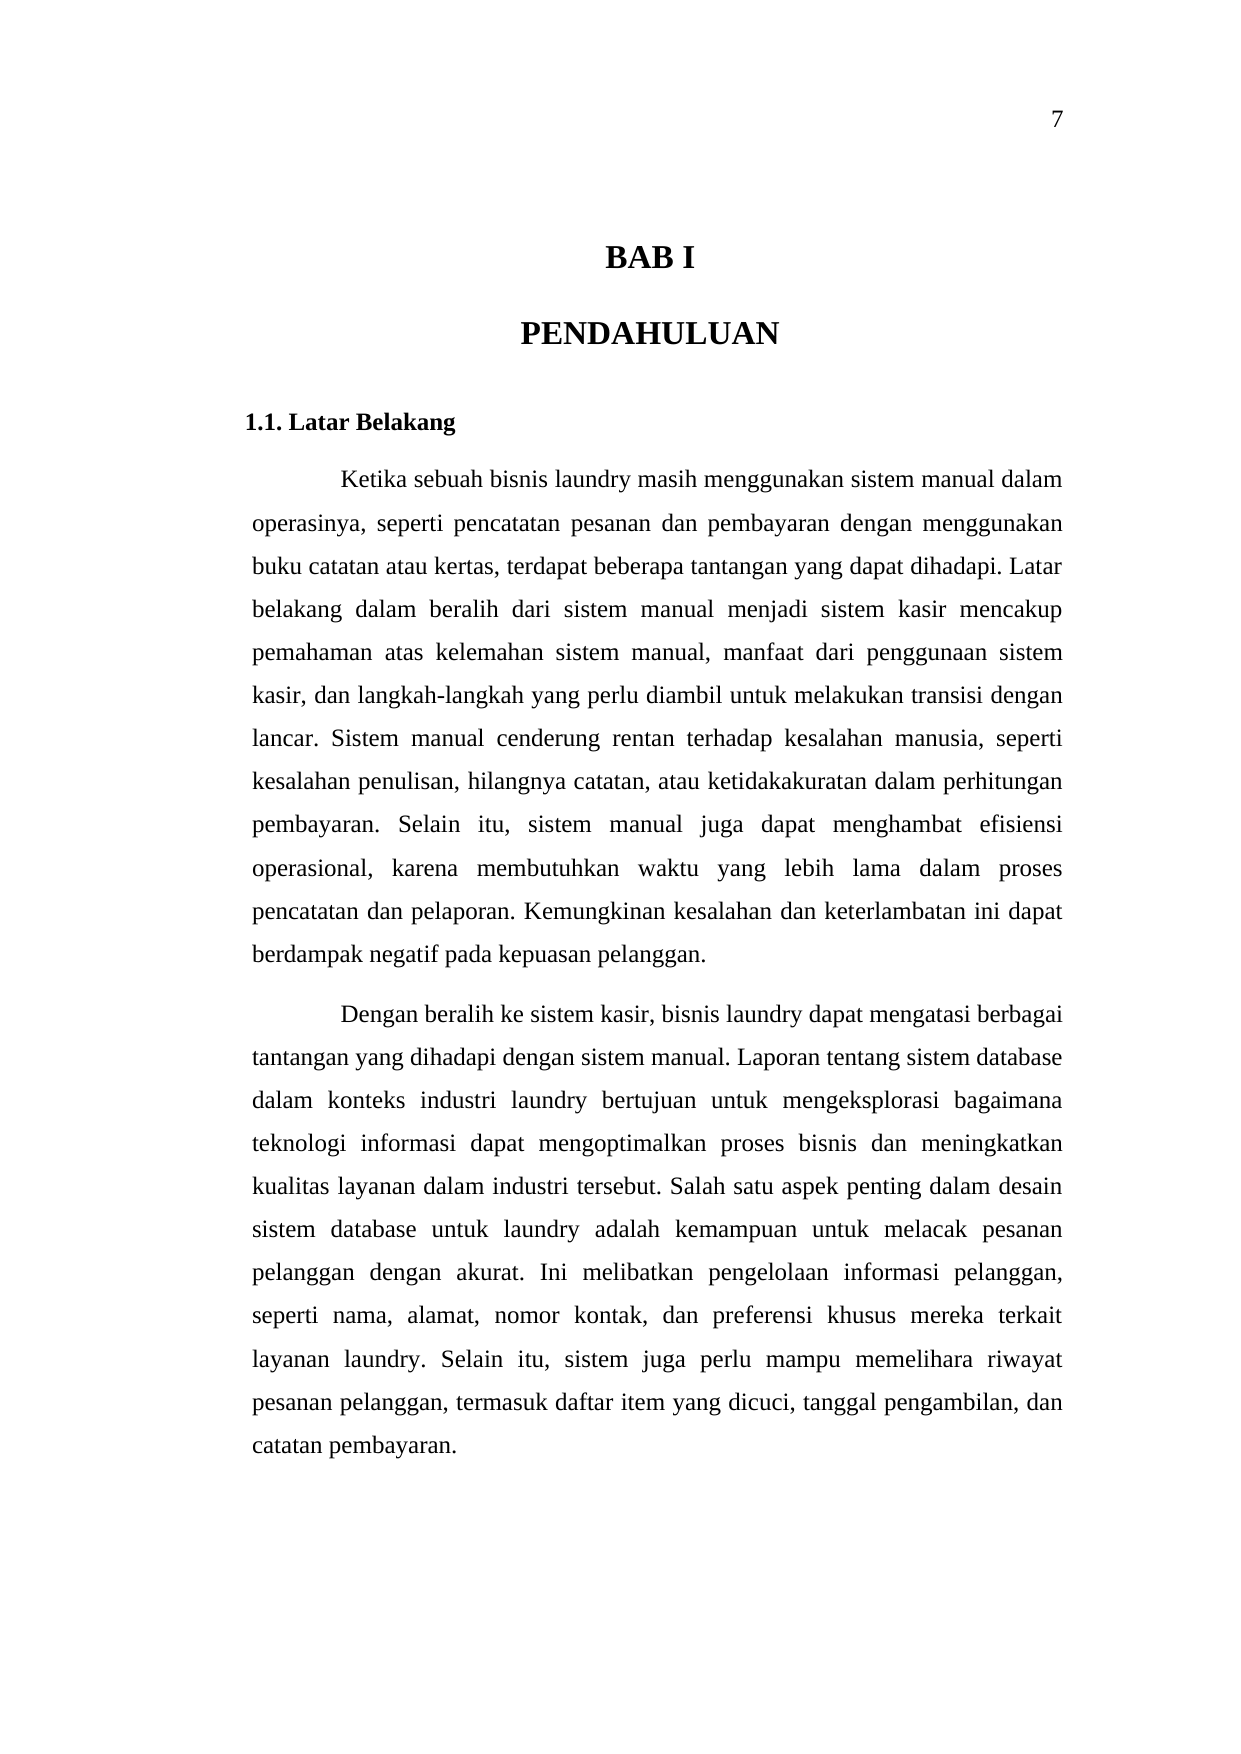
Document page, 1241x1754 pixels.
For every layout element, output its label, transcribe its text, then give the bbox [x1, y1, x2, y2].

text Ketika sebuah bisnis laundry masih menggunakan sistem manual dalam operasinya, seperti pencatatan pesanan dan pembayaran dengan menggunakan buku catatan atau kertas, terdapat beberapa tantangan yang dapat dihadapi. Latar belakang dalam beralih dari sistem manual menjadi sistem kasir mencakup pemahaman atas kelemahan sistem manual, manfaat dari penggunaan sistem kasir, dan langkah-langkah yang perlu diambil untuk melakukan transisi dengan lancar. Sistem manual cenderung rentan terhadap kesalahan manusia, seperti kesalahan penulisan, hilangnya catatan, atau ketidakakuratan dalam perhitungan pembayaran. Selain itu, sistem manual juga dapat menghambat efisiensi operasional, karena membutuhkan waktu yang lebih lama dalam proses pencatatan dan pelaporan. Kemungkinan kesalahan dan keterlambatan ini dapat berdampak negatif pada kepuasan pelanggan. [252, 464, 1063, 968]
subtitle BAB I [237, 237, 1063, 275]
text PENDAHULUAN [237, 314, 1063, 352]
subtitle 1.1. Latar Belakang [244, 407, 1063, 436]
text Dengan beralih ke sistem kasir, bisnis laundry dapat mengatasi berbagai tantangan yang dihadapi dengan sistem manual. Laporan tentang sistem database dalam konteks industri laundry bertujuan untuk mengeksplorasi bagaimana teknologi informasi dapat mengoptimalkan proses bisnis dan meningkatkan kualitas layanan dalam industri tersebut. Salah satu aspek penting dalam desain sistem database untuk laundry adalah kemampuan untuk melacak pesanan pelanggan dengan akurat. Ini melibatkan pengelolaan informasi pelanggan, seperti nama, alamat, nomor kontak, dan preferensi khusus mereka terkait layanan laundry. Selain itu, sistem juga perlu mampu memelihara riwayat pesanan pelanggan, termasuk daftar item yang dicuci, tanggal pengambilan, dan catatan pembayaran. [252, 999, 1063, 1459]
